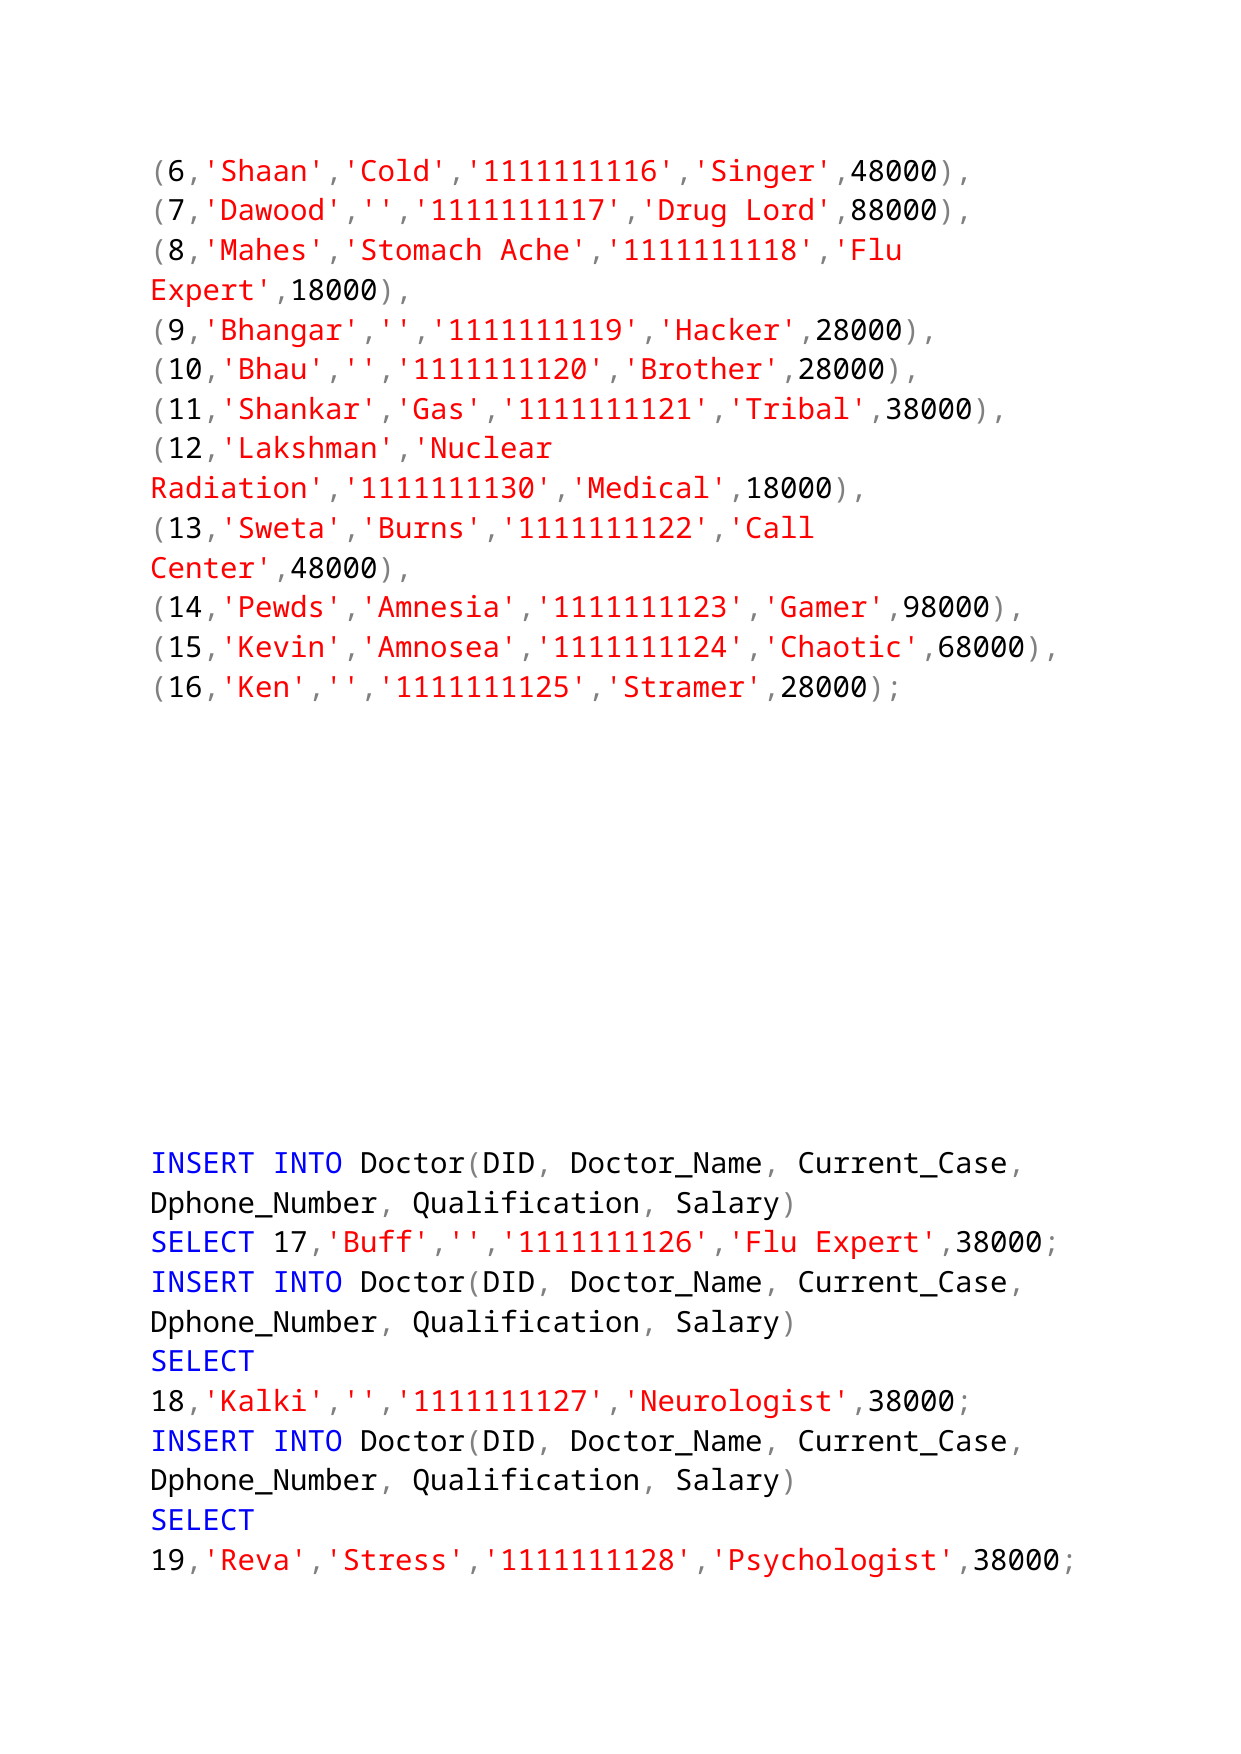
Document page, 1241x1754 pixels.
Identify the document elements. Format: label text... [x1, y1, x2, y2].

text SELECT 19,'Reva','Stress','1111111128','Psychologist',38000; [150, 1499, 1090, 1579]
text (9,'Bhangar','','1111111119','Hacker',28000), [150, 309, 1090, 348]
text (15,'Kevin','Amnosea','1111111124','Chaotic',68000), [150, 626, 1090, 666]
text (16,'Ken','','1111111125','Stramer',28000); [150, 666, 1090, 706]
text INSERT INTO Doctor(DID, Doctor_Name, Current_Case, Dphone_Number, Qualification, Salary) [150, 1142, 1090, 1222]
text SELECT 17,'Buff','','1111111126','Flu Expert',38000; [150, 1222, 1090, 1261]
text (11,'Shankar','Gas','1111111121','Tribal',38000), [150, 388, 1090, 428]
text (13,'Sweta','Burns','1111111122','Call Center',48000), [150, 507, 1090, 587]
text (14,'Pewds','Amnesia','1111111123','Gamer',98000), [150, 587, 1090, 626]
text (8,'Mahes','Stomach Ache','1111111118','Flu Expert',18000), [150, 229, 1090, 309]
text (6,'Shaan','Cold','1111111116','Singer',48000), [150, 150, 1090, 190]
text (10,'Bhau','','1111111120','Brother',28000), [150, 348, 1090, 388]
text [150, 1420, 1090, 1499]
text INSERT INTO Doctor(DID, Doctor_Name, Current_Case, Dphone_Number, Qualification, Salary) [150, 1261, 1090, 1341]
text SELECT 18,'Kalki','','1111111127','Neurologist',38000; [150, 1341, 1090, 1420]
text (7,'Dawood','','1111111117','Drug Lord',88000), [150, 190, 1090, 229]
text (12,'Lakshman','Nuclear Radiation','1111111130','Medical',18000), [150, 428, 1090, 507]
